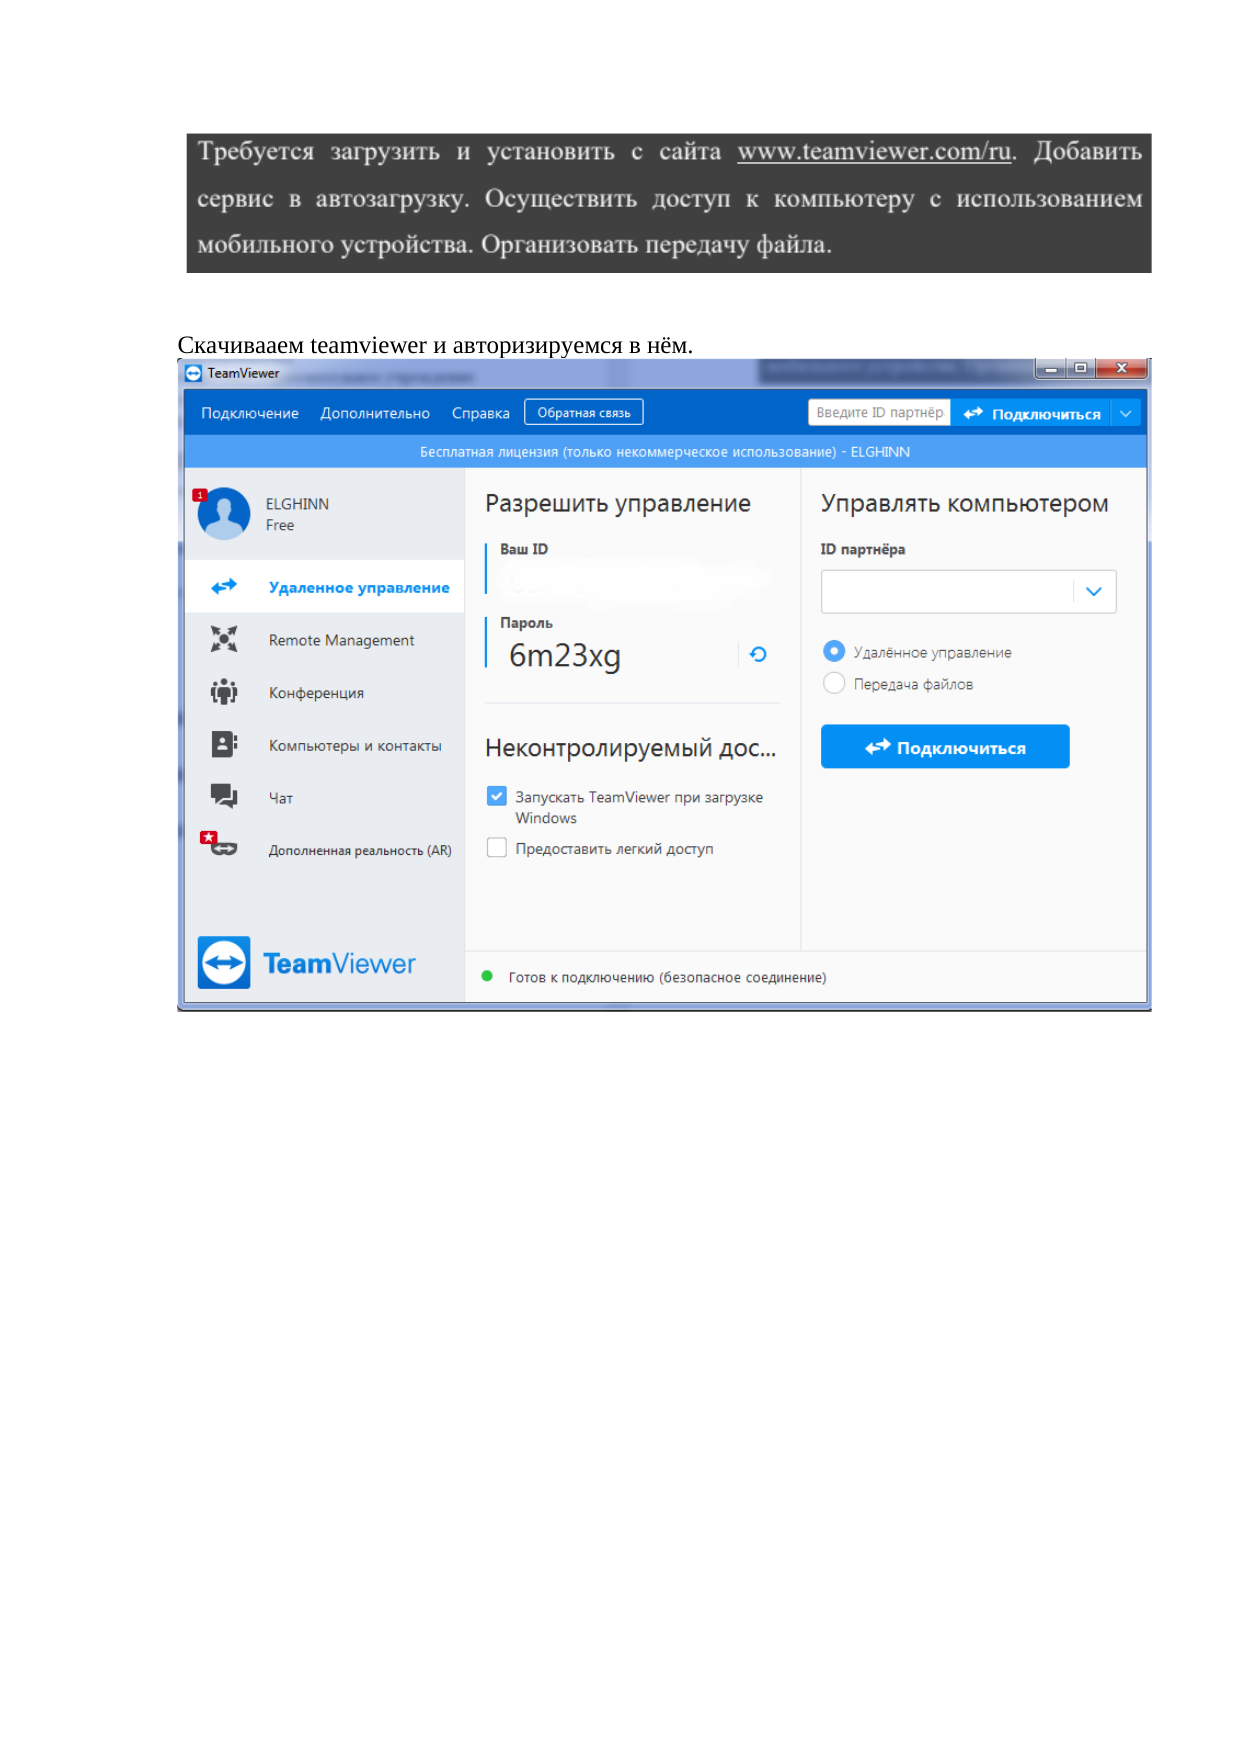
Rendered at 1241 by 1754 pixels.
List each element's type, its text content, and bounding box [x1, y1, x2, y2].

picture [177, 118, 1152, 273]
text Скачивааем teamviewer и авторизируемся в нём. [177, 330, 1152, 358]
picture [177, 358, 1152, 1012]
